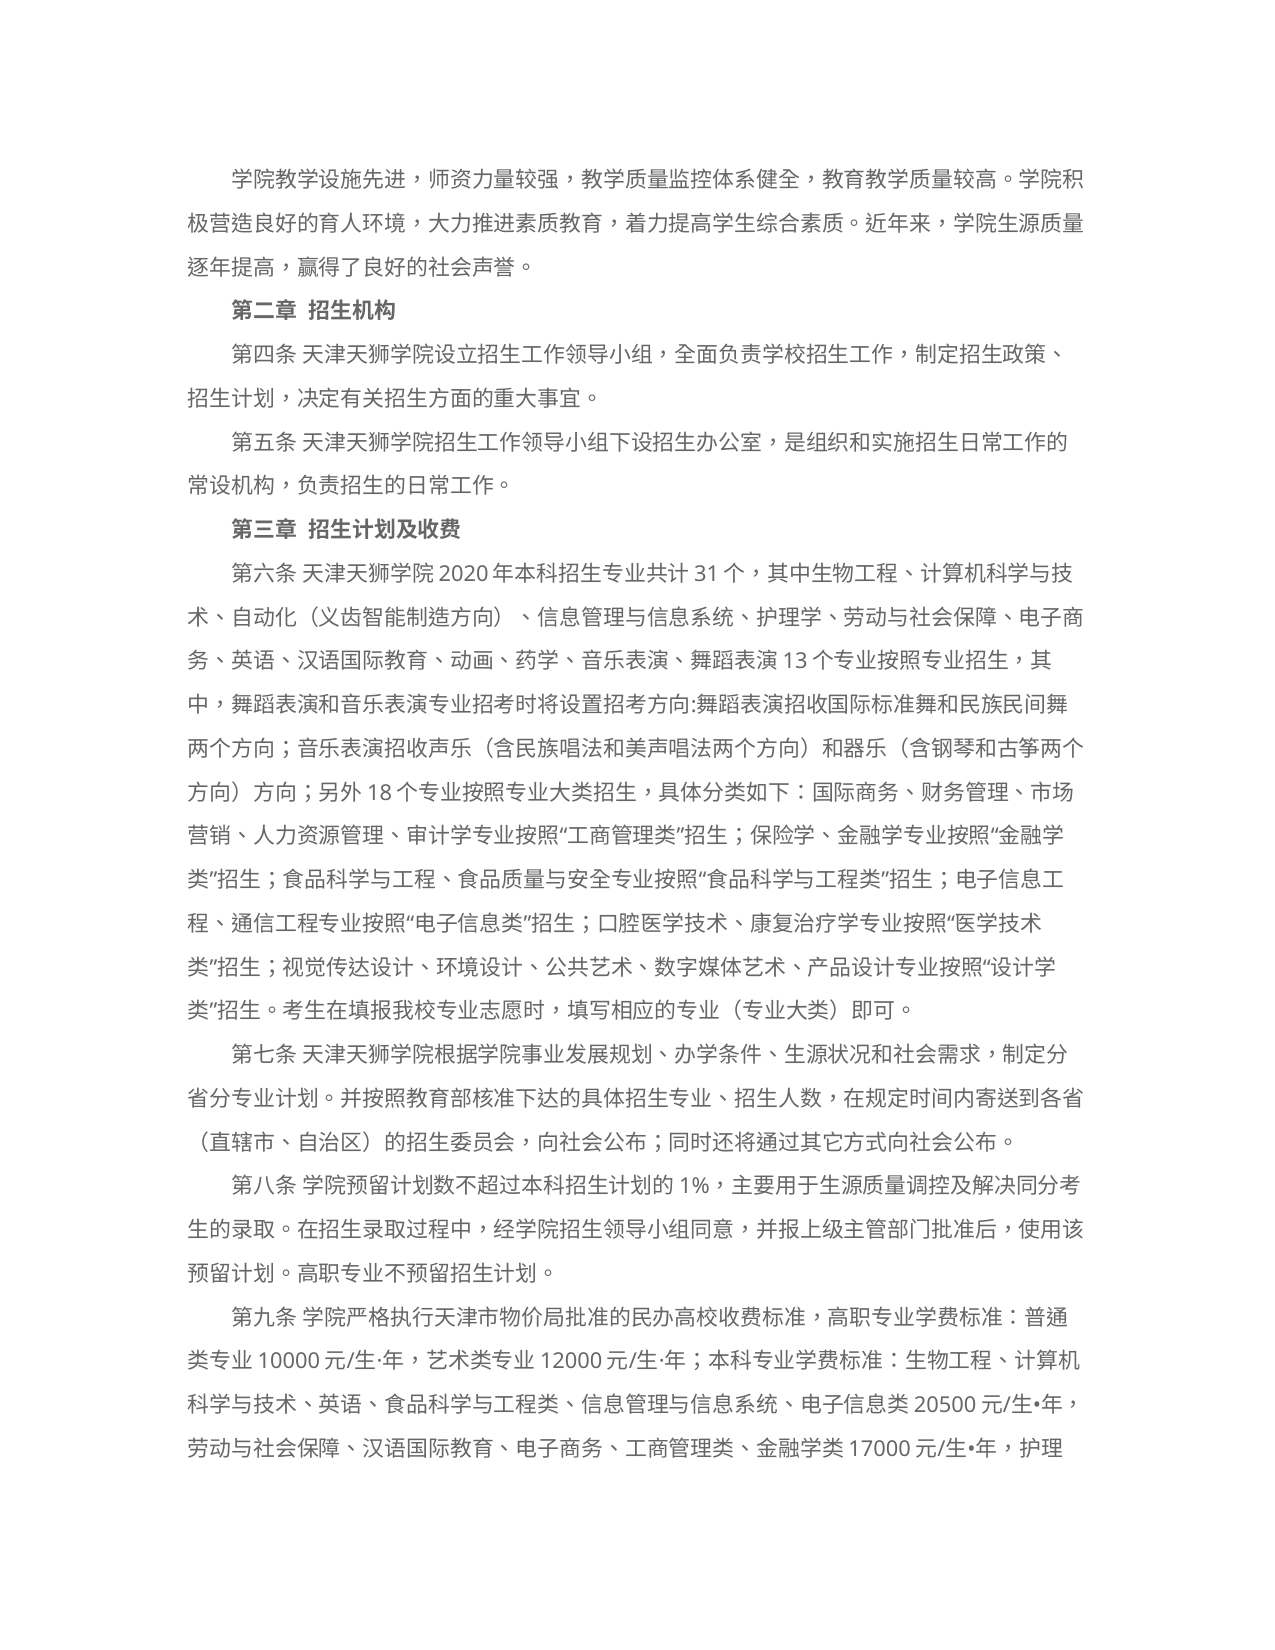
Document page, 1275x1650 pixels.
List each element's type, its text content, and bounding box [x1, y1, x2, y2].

text 第七条 天津天狮学院根据学院事业发展规划、办学条件、生源状况和社会需求，制定分省分专业计划。并按照教育部核准下达的具体招生专业、招生人数，在规定时间内寄送到各省（直辖市、自治区）的招生委员会，向社会公布；同时还将通过其它方式向社会公布。 [187, 1025, 1087, 1156]
text 第六条 天津天狮学院2020年本科招生专业共计31个，其中生物工程、计算机科学与技术、自动化（义齿智能制造方向）、信息管理与信息系统、护理学、劳动与社会保障、电子商务、英语、汉语国际教育、动画、药学、音乐表演、舞蹈表演13个专业按照专业招生，其中，舞蹈表演和音乐表演专业招考时将设置招考方向:舞蹈表演招收国际标准舞和民族民间舞两个方向；音乐表演招收声乐（含民族唱法和美声唱法两个方向）和器乐（含钢琴和古筝两个方向）方向；另外18个专业按照专业大类招生，具体分类如下：国际商务、财务管理、市场营销、人力资源管理、审计学专业按照“工商管理类”招生；保险学、金融学专业按照“金融学类”招生；食品科学与工程、食品质量与安全专业按照“食品科学与工程类”招生；电子信息工程、通信工程专业按照“电子信息类”招生；口腔医学技术、康复治疗学专业按照“医学技术类”招生；视觉传达设计、环境设计、公共艺术、数字媒体艺术、产品设计专业按照“设计学类”招生。考生在填报我校专业志愿时，填写相应的专业（专业大类）即可。 [187, 544, 1087, 1025]
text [187, 1287, 1087, 1462]
text 第三章 招生计划及收费 [187, 500, 1087, 544]
text 第五条 天津天狮学院招生工作领导小组下设招生办公室，是组织和实施招生日常工作的常设机构，负责招生的日常工作。 [187, 412, 1087, 500]
text 第八条 学院预留计划数不超过本科招生计划的1%，主要用于生源质量调控及解决同分考生的录取。在招生录取过程中，经学院招生领导小组同意，并报上级主管部门批准后，使用该预留计划。高职专业不预留招生计划。 [187, 1156, 1087, 1287]
text 第二章 招生机构 [187, 281, 1087, 325]
text 第四条 天津天狮学院设立招生工作领导小组，全面负责学校招生工作，制定招生政策、招生计划，决定有关招生方面的重大事宜。 [187, 325, 1087, 412]
text 学院教学设施先进，师资力量较强，教学质量监控体系健全，教育教学质量较高。学院积极营造良好的育人环境，大力推进素质教育，着力提高学生综合素质。近年来，学院生源质量逐年提高，赢得了良好的社会声誉。 [187, 150, 1087, 281]
